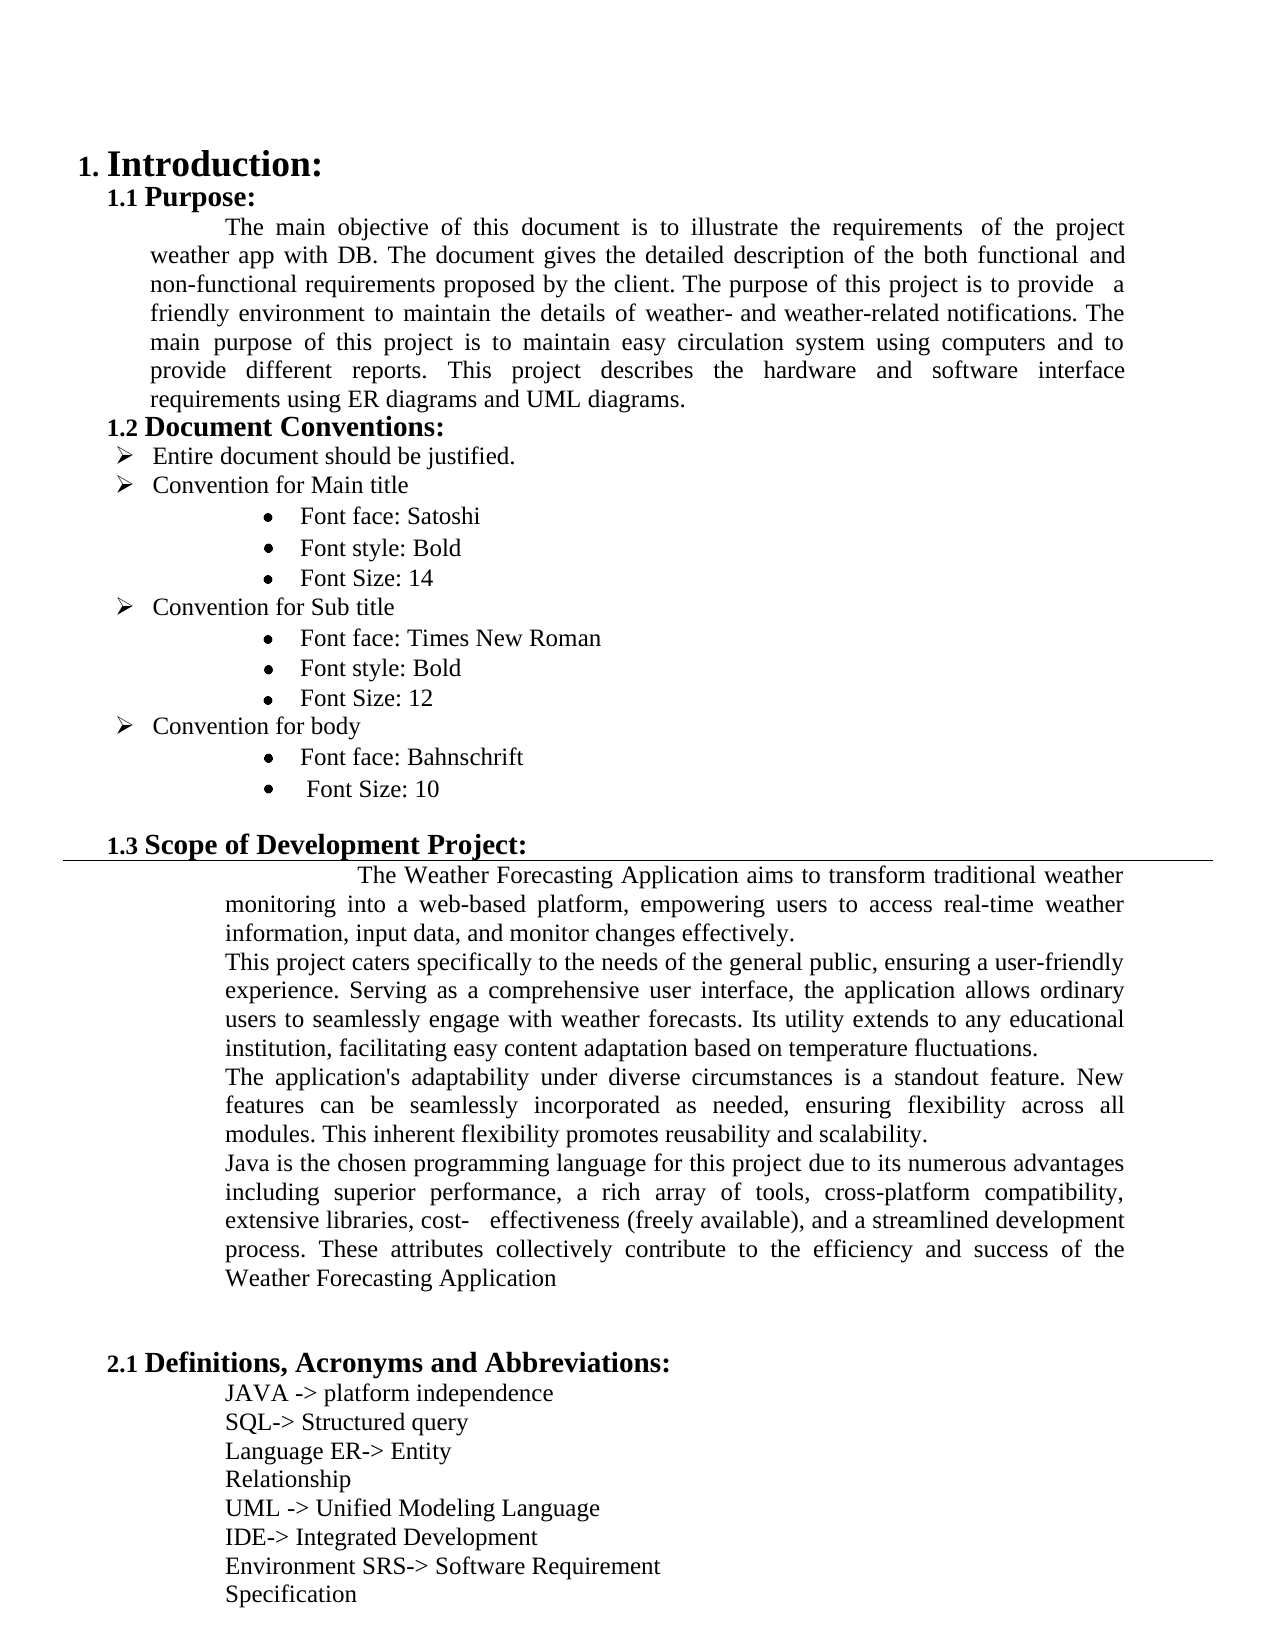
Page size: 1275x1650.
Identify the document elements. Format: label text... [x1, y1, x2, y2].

text UML -> Unified Modeling Language [225, 1493, 1212, 1522]
text The application's adaptability under diverse circumstances is a standout feature. New features can be seamlessly incorporated as needed, ensuring flexibility across all modules. This inherent flexibility promotes reusability and scalability. [225, 1062, 1125, 1148]
text This project caters specifically to the needs of the general public, ensuring a user-friendly experience. Serving as a comprehensive user interface, the application allows ordinary users to seamlessly engage with weather forecasts. Its utility extends to any educational institution, facilitating easy content adaptation based on temperature fluctuations. [225, 947, 1125, 1062]
text JAVA -> platform independence SQL-> Structured query Language ER-> Entity Relationship [225, 1378, 573, 1493]
text IDE-> Integrated Development Environment SRS-> Software Requirement Specification [225, 1522, 674, 1608]
subtitle Scope of Development Project: [107, 832, 1212, 860]
list Entire document should be justified. [115, 442, 1212, 470]
subtitle Document Conventions: [107, 413, 1212, 442]
list Convention for Sub title [115, 592, 1212, 621]
text Font Size: 10 [300, 774, 601, 803]
text Java is the chosen programming language for this project due to its numerous advantages including superior performance, a rich array of tools, cross-platform compatibility, extensive libraries, cost- effectiveness (freely available), and a streamlined development process. These attributes collectively contribute to the efficiency and success of the Weather Forecasting Application [225, 1148, 1125, 1292]
subtitle Purpose: [107, 183, 1212, 212]
text The main objective of this document is to illustrate the requirements of the project weather app with DB. The document gives the detailed description of the both functional and non-functional requirements proposed by the client. The purpose of this project is to provide a friendly environment to maintain the details of weather- and weather-related notifications. The main purpose of this project is to maintain easy circulation system using computers and to provide different reports. This project describes the hardware and software interface requirements using ER diagrams and UML diagrams. [150, 212, 1126, 413]
subtitle Introduction: [77, 150, 1212, 183]
text Font style: Bold [300, 533, 601, 562]
picture [262, 621, 286, 713]
text Font face: Bahnschrift [300, 742, 601, 771]
text Font Size: 12 [300, 683, 1212, 712]
list Convention for Main title [115, 470, 1212, 499]
picture [262, 499, 286, 592]
subtitle Definitions, Acronyms and Abbreviations: [107, 1350, 1212, 1378]
text Font Size: 14 [300, 563, 1212, 592]
list Convention for body [115, 712, 1212, 741]
picture [262, 740, 286, 802]
text Font face: Times New Roman Font style: Bold [300, 623, 601, 682]
text Font face: Satoshi [300, 501, 601, 530]
text The Weather Forecasting Application aims to transform traditional weather monitoring into a web-based platform, empowering users to access real-time weather information, input data, and monitor changes effectively. [225, 861, 1125, 947]
